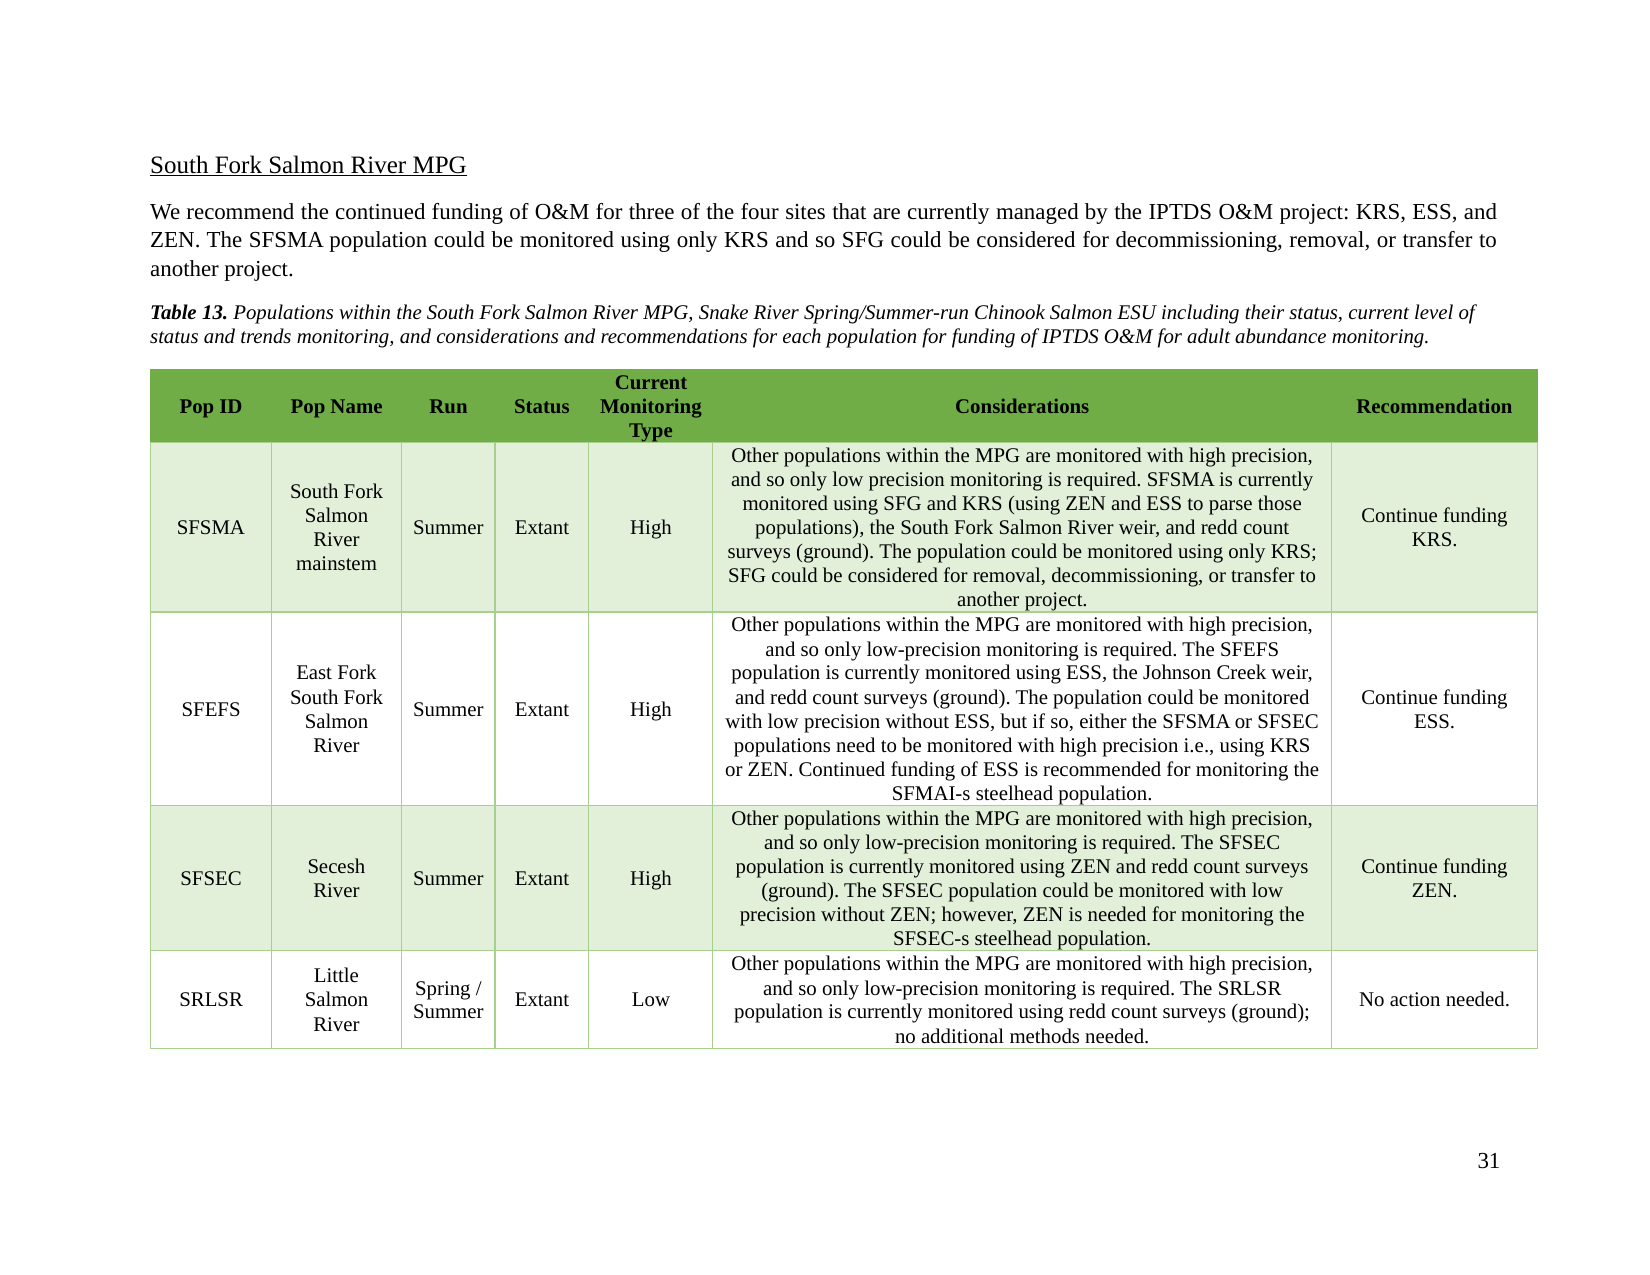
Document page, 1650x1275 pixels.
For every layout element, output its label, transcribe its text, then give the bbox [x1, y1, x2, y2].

table_cell Low [589, 951, 712, 1048]
text Table 13. Populations within the South Fork Salmon River MPG, Snake River Spring/Summer-run Chinook Salmon ESU including their status, current level of status and trends monitoring, and considerations and recommendations for each population for funding of IPTDS O&M for adult abundance monitoring. [150, 300, 1500, 348]
table_cell Summer [402, 443, 494, 611]
text We recommend the continued funding of O&M for three of the four sites that are currently managed by the IPTDS O&M project: KRS, ESS, and ZEN. The SFSMA population could be monitored using only KRS and so SFG could be considered for decommissioning, removal, or transfer to another project. [150, 198, 1500, 281]
table_cell High [589, 443, 712, 611]
table_cell SRLSR [151, 951, 271, 1048]
table_cell Other populations within the MPG are monitored with high precision, and so only low precision monitoring is required. SFSMA is currently monitored using SFG and KRS (using ZEN and ESS to parse those populations), the South Fork Salmon River weir, and redd count surveys (ground). The population could be monitored using only KRS; SFG could be considered for removal, decommissioning, or transfer to another project. [713, 443, 1331, 611]
table_header Run [402, 370, 494, 442]
table_cell Secesh River [272, 806, 401, 950]
table_cell Continue funding ZEN. [1332, 806, 1537, 950]
table_cell Other populations within the MPG are monitored with high precision, and so only low-precision monitoring is required. The SRLSR population is currently monitored using redd count surveys (ground); no additional methods needed. [713, 951, 1331, 1048]
table_header Current Monitoring Type [589, 370, 712, 442]
table_cell Other populations within the MPG are monitored with high precision, and so only low-precision monitoring is required. The SFEFS population is currently monitored using ESS, the Johnson Creek weir, and redd count surveys (ground). The population could be monitored with low precision without ESS, but if so, either the SFSMA or SFSEC populations need to be monitored with high precision i.e., using KRS or ZEN. Continued funding of ESS is recommended for monitoring the SFMAI-s steelhead population. [713, 613, 1331, 805]
table_header Recommendation [1332, 370, 1537, 442]
table_cell Summer [402, 613, 494, 805]
table_header Considerations [713, 370, 1331, 442]
table_header Pop Name [272, 370, 401, 442]
table_cell SFSEC [151, 806, 271, 950]
table_cell SFSMA [151, 443, 271, 611]
table_cell Continue funding ESS. [1332, 613, 1537, 805]
table_cell Little Salmon River [272, 951, 401, 1048]
table_cell Extant [496, 443, 588, 611]
table_cell Extant [496, 806, 588, 950]
subtitle South Fork Salmon River MPG [150, 150, 1500, 179]
table_cell Extant [496, 951, 588, 1048]
table_cell SFEFS [151, 613, 271, 805]
table_cell East Fork South Fork Salmon River [272, 613, 401, 805]
table_cell No action needed. [1332, 951, 1537, 1048]
table_cell Summer [402, 806, 494, 950]
table_cell High [589, 806, 712, 950]
table_cell Other populations within the MPG are monitored with high precision, and so only low-precision monitoring is required. The SFSEC population is currently monitored using ZEN and redd count surveys (ground). The SFSEC population could be monitored with low precision without ZEN; however, ZEN is needed for monitoring the SFSEC-s steelhead population. [713, 806, 1331, 950]
table_header Status [496, 370, 588, 442]
table_cell Continue funding KRS. [1332, 443, 1537, 611]
table_cell Spring / Summer [402, 951, 494, 1048]
table_cell Extant [496, 613, 588, 805]
table_header Pop ID [151, 370, 271, 442]
table_cell South Fork Salmon River mainstem [272, 443, 401, 611]
table_cell High [589, 613, 712, 805]
